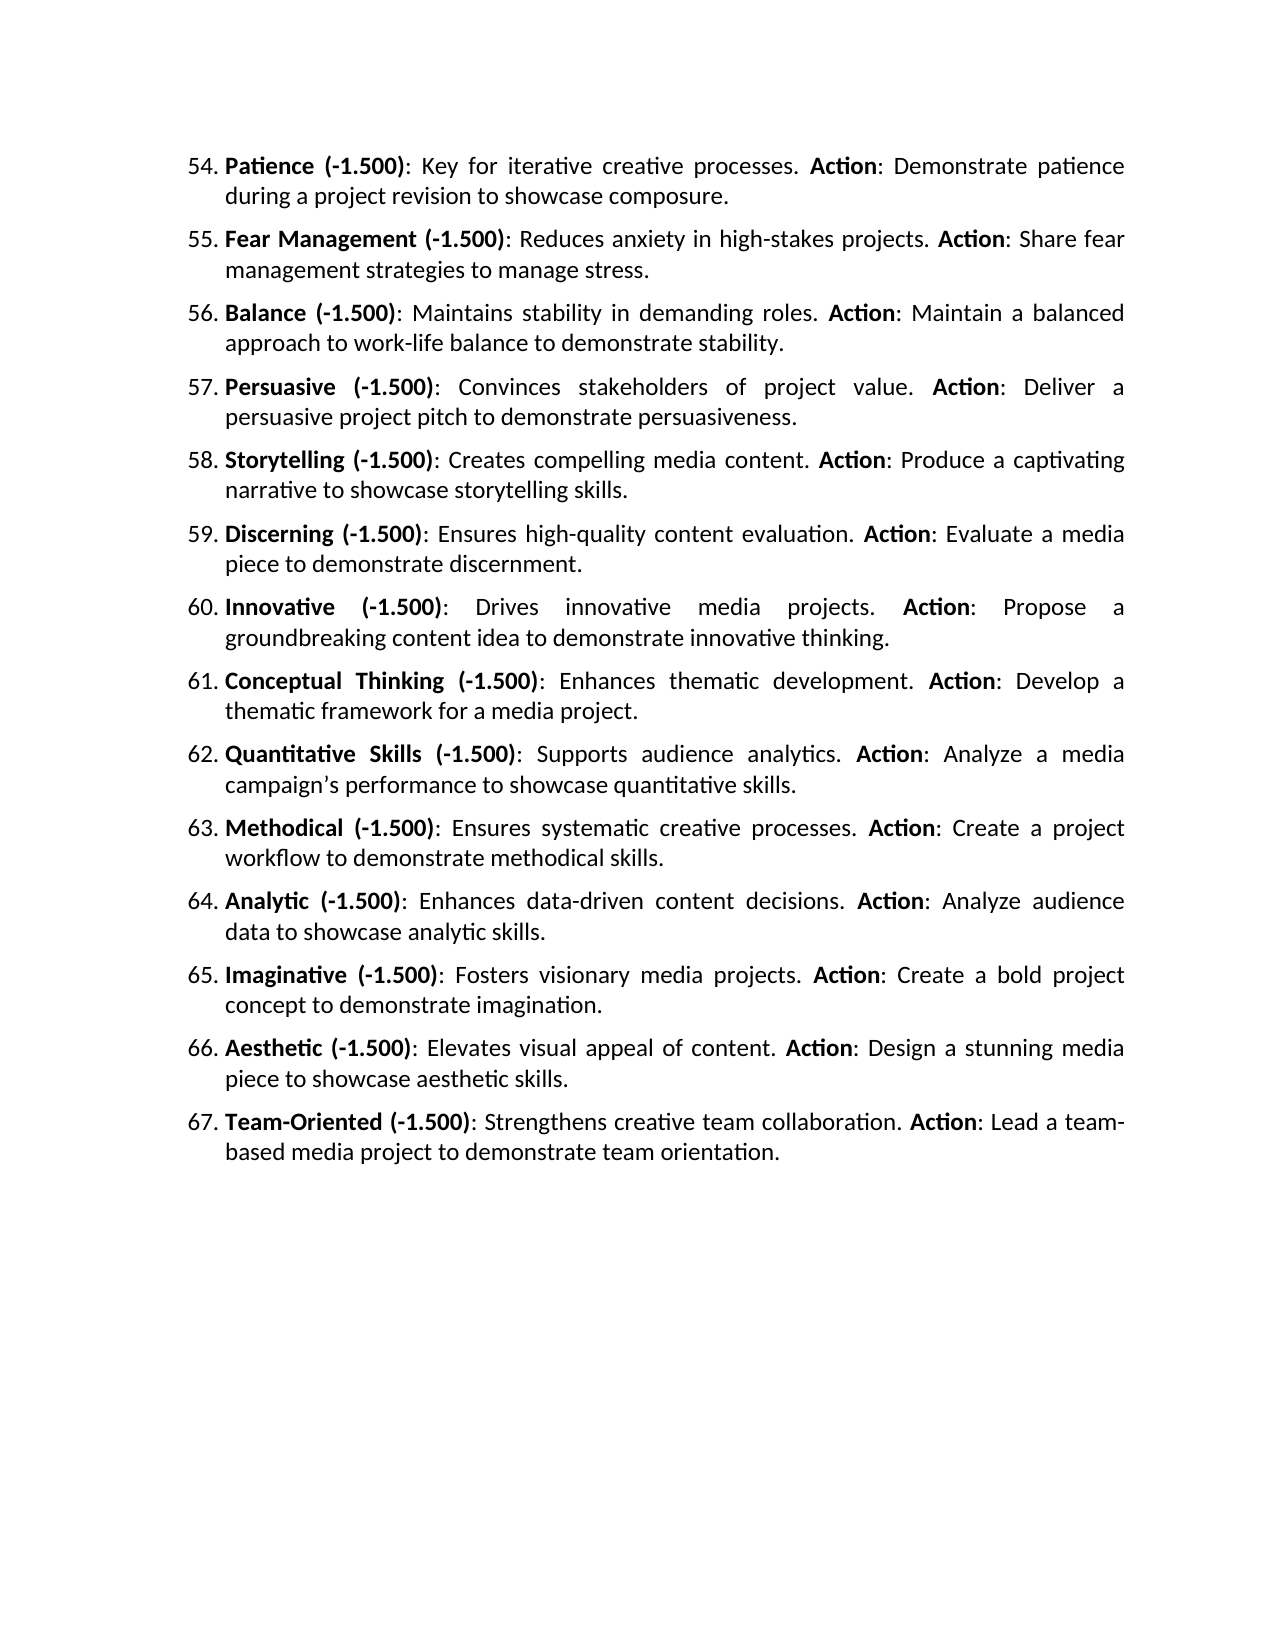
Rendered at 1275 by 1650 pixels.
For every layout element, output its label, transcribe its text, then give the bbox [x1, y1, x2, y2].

list Fear Management (-1.500): Reduces anxiety in high-stakes projects. Action: Share fear management strategies to manage stress. [187, 223, 1125, 284]
list Quantitative Skills (-1.500): Supports audience analytics. Action: Analyze a media campaign’s performance to showcase quantitative skills. [187, 738, 1125, 799]
list Storytelling (-1.500): Creates compelling media content. Action: Produce a captivating narrative to showcase storytelling skills. [187, 444, 1125, 505]
list Persuasive (-1.500): Convinces stakeholders of project value. Action: Deliver a persuasive project pitch to demonstrate persuasiveness. [187, 371, 1125, 432]
list Patience (-1.500): Key for iterative creative processes. Action: Demonstrate patience during a project revision to showcase composure. [187, 150, 1125, 211]
list Analytic (-1.500): Enhances data-driven content decisions. Action: Analyze audience data to showcase analytic skills. [187, 885, 1125, 946]
list Balance (-1.500): Maintains stability in demanding roles. Action: Maintain a balanced approach to work-life balance to demonstrate stability. [187, 297, 1125, 358]
list Methodical (-1.500): Ensures systematic creative processes. Action: Create a project workflow to demonstrate methodical skills. [187, 812, 1125, 873]
list Conceptual Thinking (-1.500): Enhances thematic development. Action: Develop a thematic framework for a media project. [187, 665, 1125, 726]
list Imaginative (-1.500): Fosters visionary media projects. Action: Create a bold project concept to demonstrate imagination. [187, 959, 1125, 1020]
list Team-Oriented (-1.500): Strengthens creative team collaboration. Action: Lead a team-based media project to demonstrate team orientation. [187, 1106, 1125, 1167]
list Aesthetic (-1.500): Elevates visual appeal of content. Action: Design a stunning media piece to showcase aesthetic skills. [187, 1032, 1125, 1093]
list Innovative (-1.500): Drives innovative media projects. Action: Propose a groundbreaking content idea to demonstrate innovative thinking. [187, 591, 1125, 652]
list Discerning (-1.500): Ensures high-quality content evaluation. Action: Evaluate a media piece to demonstrate discernment. [187, 518, 1125, 579]
